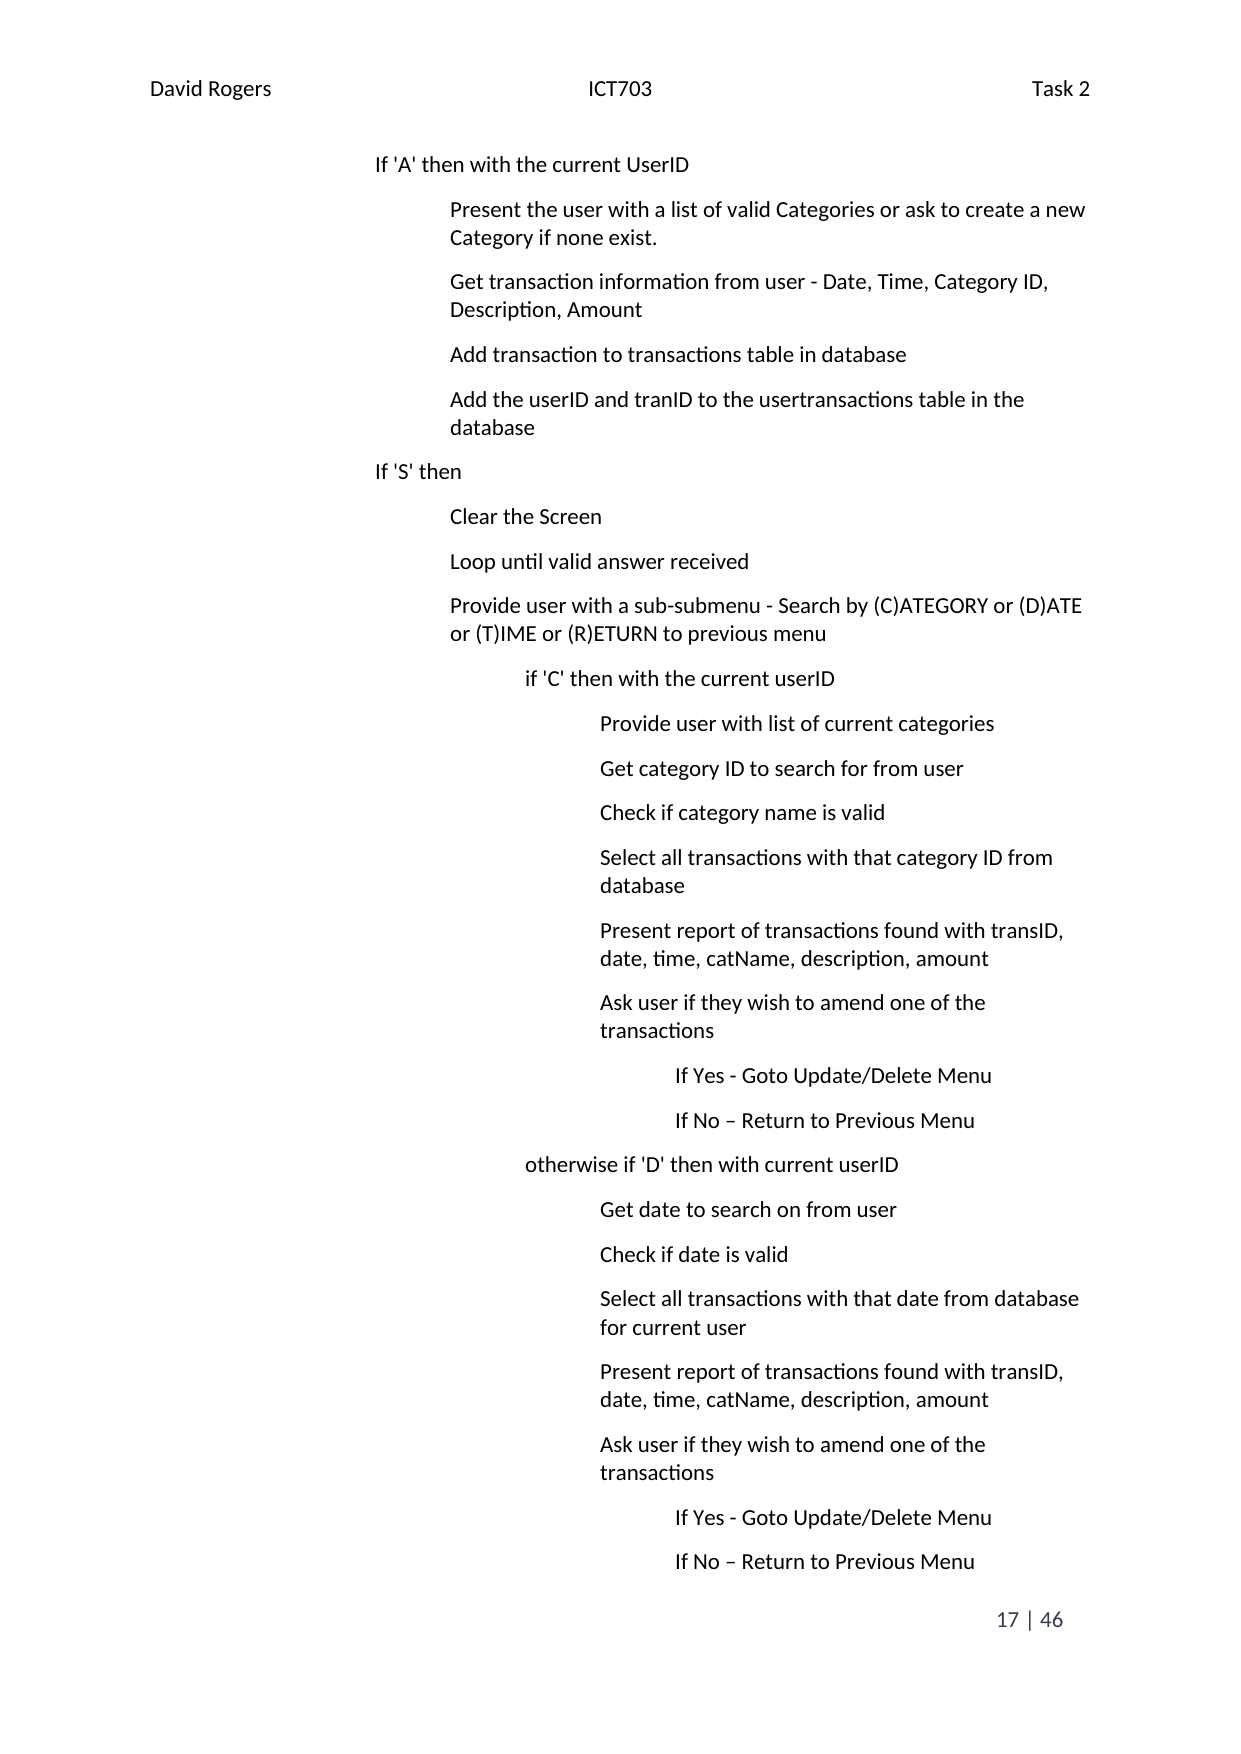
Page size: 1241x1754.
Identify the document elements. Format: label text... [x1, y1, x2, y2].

text Check if category name is valid [150, 798, 1090, 826]
text if 'C' then with the current userID [150, 664, 1090, 692]
text If 'A' then with the current UserID [150, 150, 1090, 178]
text If 'S' then [150, 457, 1090, 486]
text Get category ID to search for from user [150, 754, 1090, 782]
text Present report of transactions found with transID, date, time, catName, description, amount [600, 1357, 1090, 1413]
text Add transaction to transactions table in database [150, 340, 1090, 368]
text Loop until valid answer received [150, 547, 1090, 575]
text If No – Return to Previous Menu [600, 1106, 1090, 1134]
text If Yes - Goto Update/Delete Menu [600, 1061, 1090, 1089]
text Add the userID and tranID to the usertransactions table in the database [450, 385, 1090, 441]
text If No – Return to Previous Menu [600, 1547, 1090, 1575]
text Clear the Screen [150, 502, 1090, 530]
text Provide user with list of current categories [150, 709, 1090, 737]
text Get date to search on from user [150, 1195, 1090, 1223]
text Provide user with a sub-submenu - Search by (C)ATEGORY or (D)ATE or (T)IME or (R)ETURN to previous menu [450, 592, 1090, 648]
text Check if date is valid [150, 1240, 1090, 1268]
text Ask user if they wish to amend one of the transactions [600, 1430, 1090, 1486]
text If Yes - Goto Update/Delete Menu [600, 1503, 1090, 1531]
text Present report of transactions found with transID, date, time, catName, description, amount [600, 916, 1090, 972]
text Get transaction information from user - Date, Time, Category ID, Description, Amount [450, 267, 1090, 323]
text Select all transactions with that date from database for current user [600, 1284, 1090, 1341]
text Ask user if they wish to amend one of the transactions [600, 988, 1090, 1044]
text Select all transactions with that category ID from database [600, 843, 1090, 899]
text otherwise if 'D' then with current userID [150, 1151, 1090, 1178]
text Present the user with a list of valid Categories or ask to create a new Category if none exist. [450, 195, 1090, 251]
